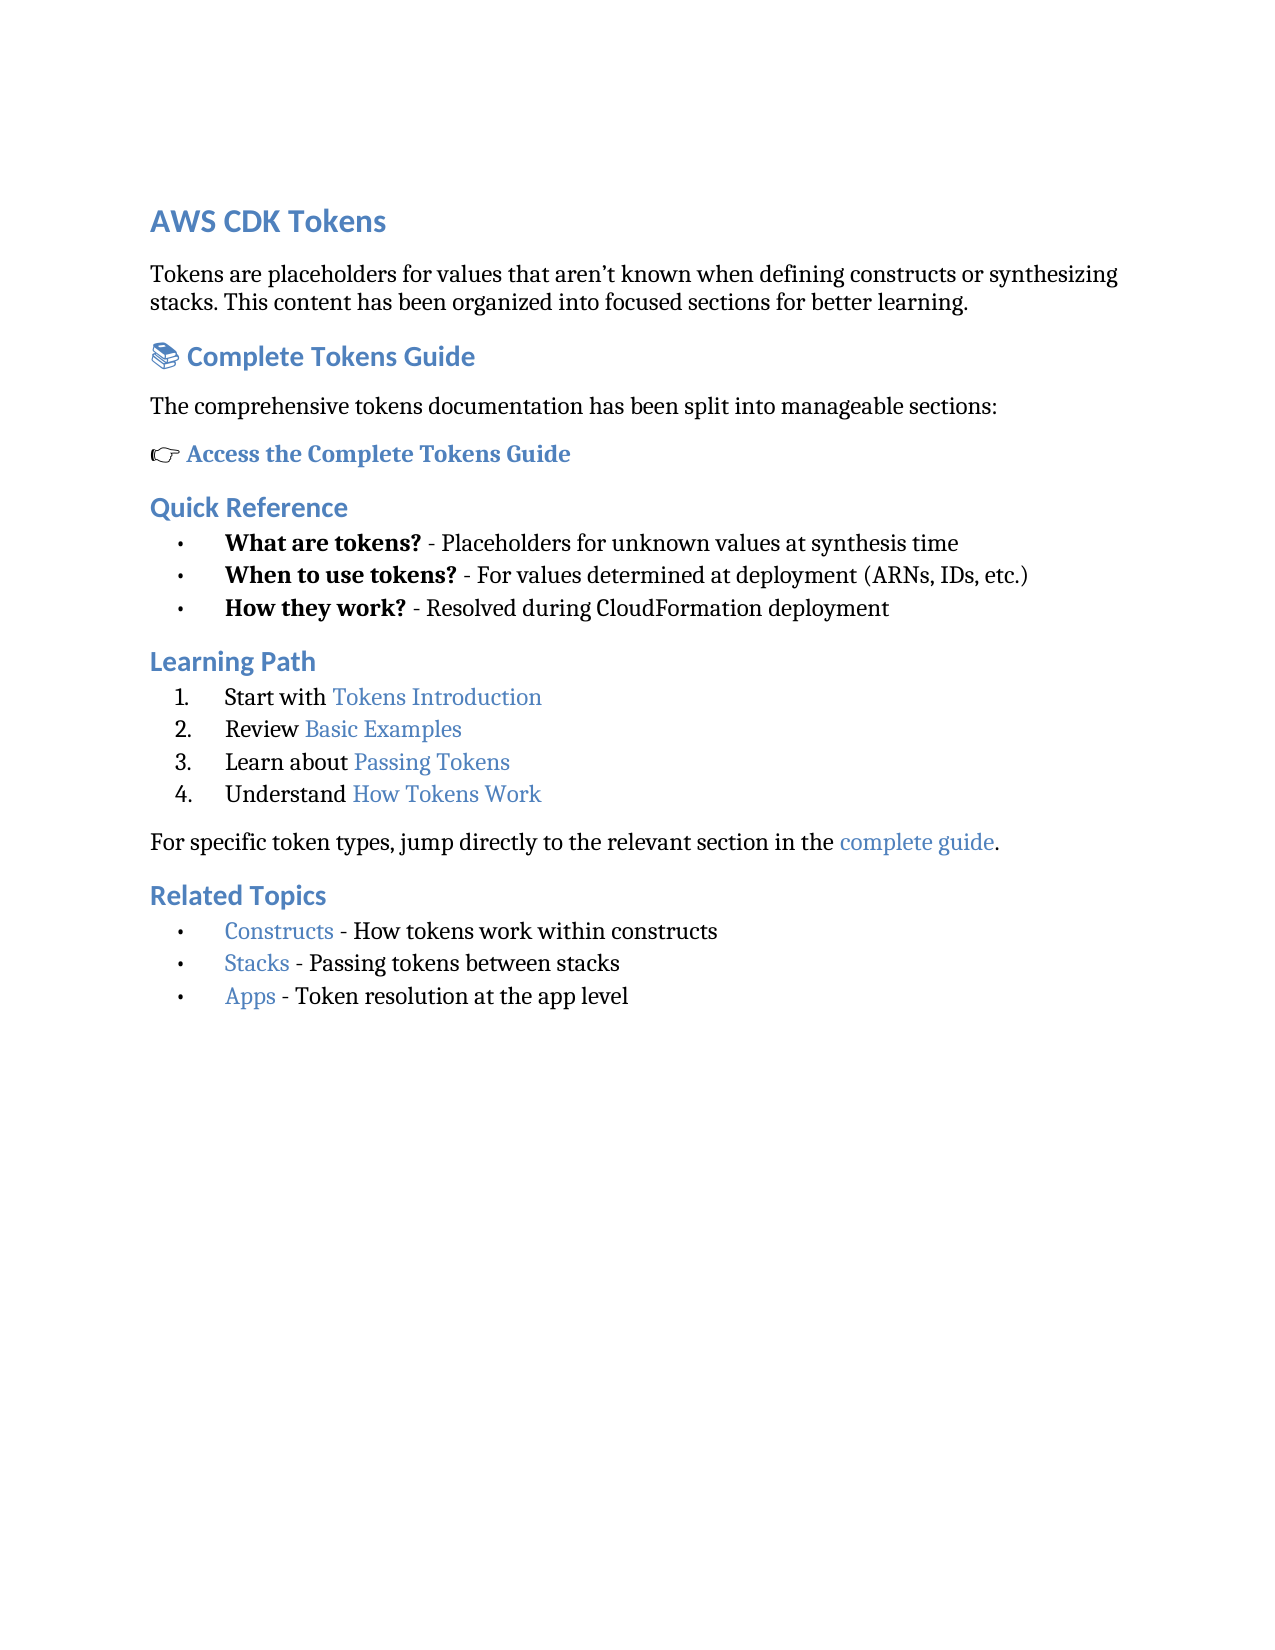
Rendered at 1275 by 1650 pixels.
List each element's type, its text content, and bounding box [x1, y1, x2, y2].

list When to use tokens? - For values determined at deployment (ARNs, IDs, etc.) [175, 561, 1125, 590]
subtitle Related Topics [150, 877, 1125, 913]
subtitle AWS CDK Tokens [150, 200, 1125, 241]
text 👉 Access the Complete Tokens Guide [150, 440, 1125, 468]
list How they work? - Resolved during CloudFormation deployment [175, 594, 1125, 622]
subtitle Learning Path [150, 643, 1125, 679]
list What are tokens? - Placeholders for unknown values at synthesis time [175, 529, 1125, 557]
text The comprehensive tokens documentation has been split into manageable sections: [150, 392, 1125, 421]
list Learn about Passing Tokens [175, 748, 1125, 776]
list Start with Tokens Introduction [175, 683, 1125, 711]
subtitle 📚 Complete Tokens Guide [150, 338, 1125, 373]
list Understand How Tokens Work [175, 780, 1125, 809]
subtitle Quick Reference [150, 489, 1125, 525]
text For specific token types, jump directly to the relevant section in the complete guide. [150, 828, 1125, 856]
text Tokens are placeholders for values that aren’t known when defining constructs or synthesizing stacks. This content has been organized into focused sections for better learning. [150, 259, 1125, 317]
list Apps - Token resolution at the app level [175, 982, 1125, 1010]
list Stacks - Passing tokens between stacks [175, 949, 1125, 978]
list Review Basic Examples [175, 715, 1125, 744]
list Constructs - How tokens work within constructs [175, 917, 1125, 945]
